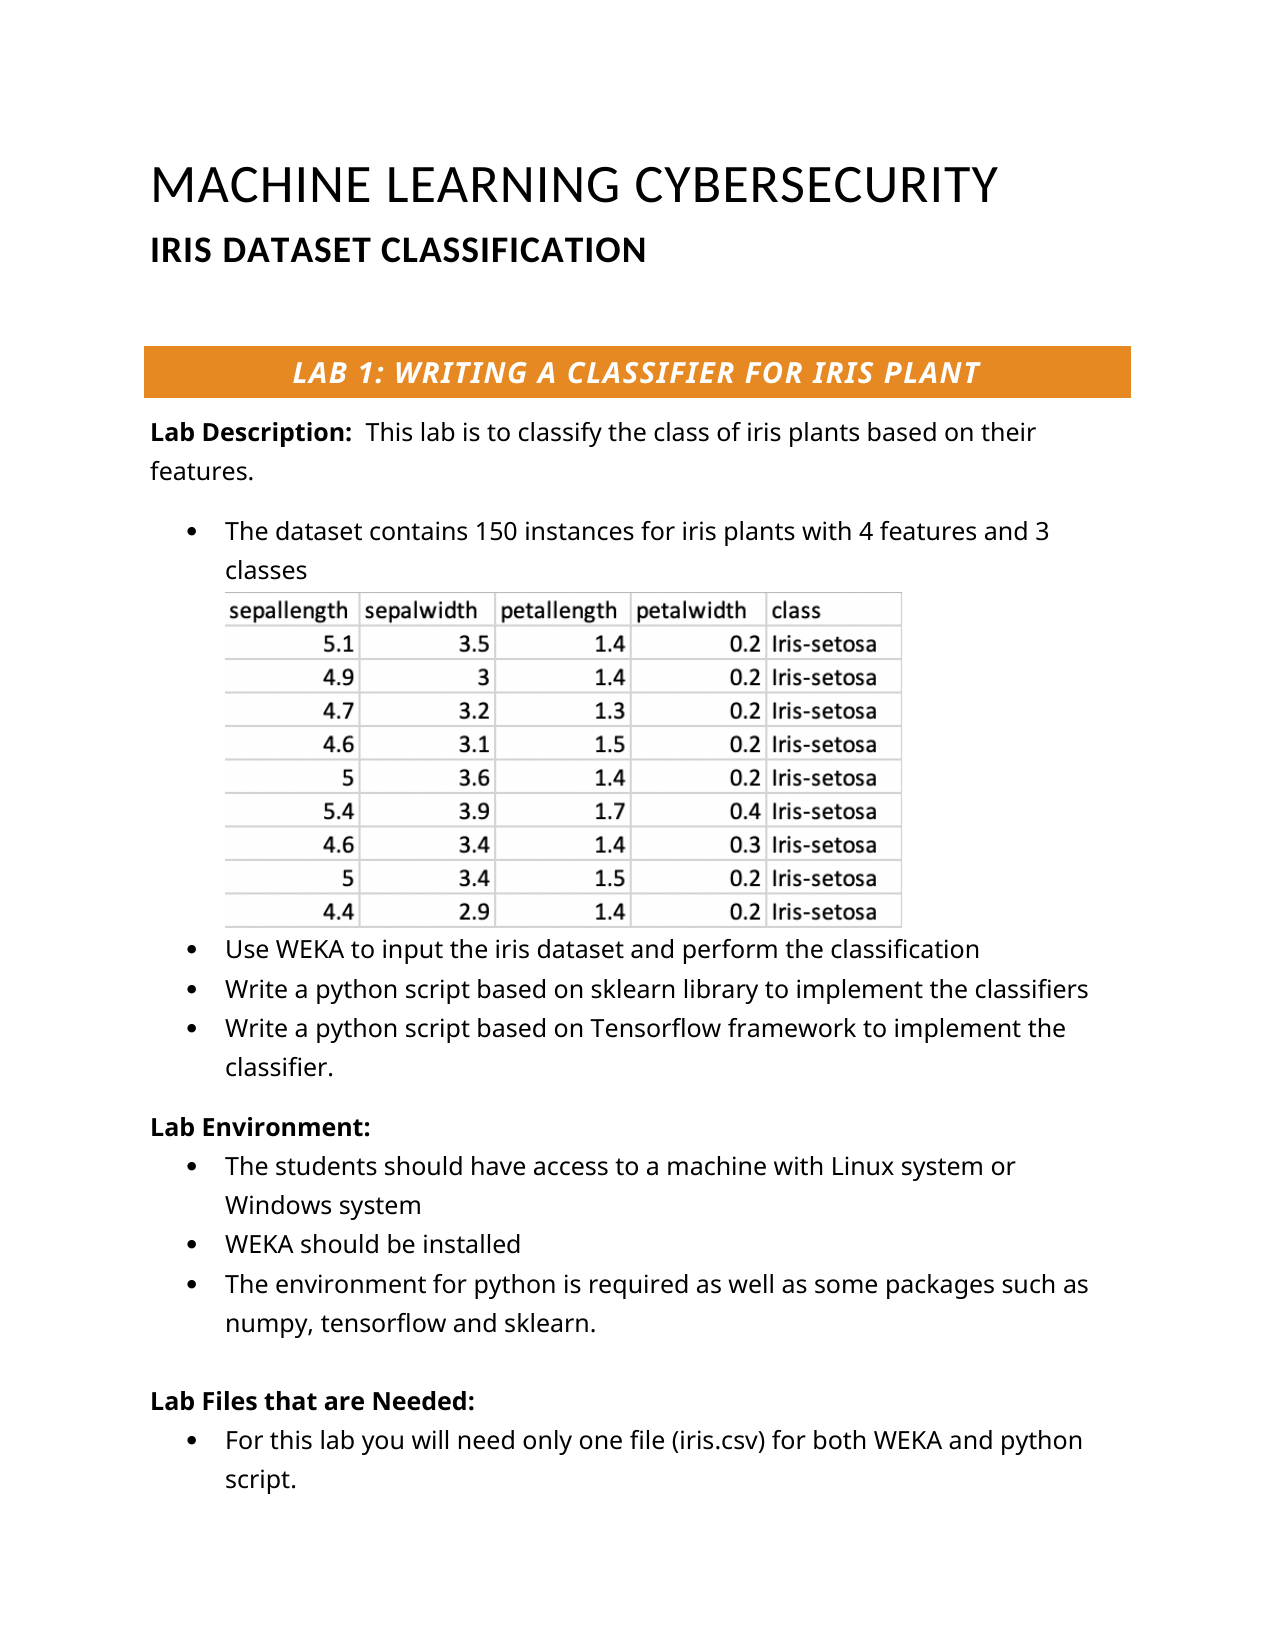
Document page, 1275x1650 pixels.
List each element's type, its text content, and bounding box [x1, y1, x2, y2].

list The dataset contains 150 instances for iris plants with 4 features and 3 classes [187, 514, 1125, 587]
picture [225, 592, 903, 928]
list Write a python script based on sklearn library to implement the classifiers [187, 971, 1125, 1005]
title Machine learning cybersecurity [150, 150, 1125, 216]
list For this lab you will need only one file (iris.csv) for both WEKA and python script. [187, 1423, 1125, 1496]
subtitle LAB 1: Writing a classifier for iris plant [150, 352, 1125, 392]
title iris DATASET classification [150, 226, 1125, 272]
list The environment for python is required as well as some packages such as numpy, tensorflow and sklearn. [187, 1266, 1125, 1339]
text Lab Environment: [150, 1109, 1125, 1144]
list The students should have access to a machine with Linux system or Windows system [187, 1149, 1125, 1222]
text Lab Description: This lab is to classify the class of iris plants based on their features. [150, 414, 1125, 488]
list Write a python script based on Tensorflow framework to implement the classifier. [187, 1010, 1125, 1084]
list Lab Files that are Needed: [150, 1384, 1125, 1418]
list WEKA should be installed [187, 1227, 1125, 1261]
list Use WEKA to input the iris dataset and perform the classification [187, 932, 1125, 966]
